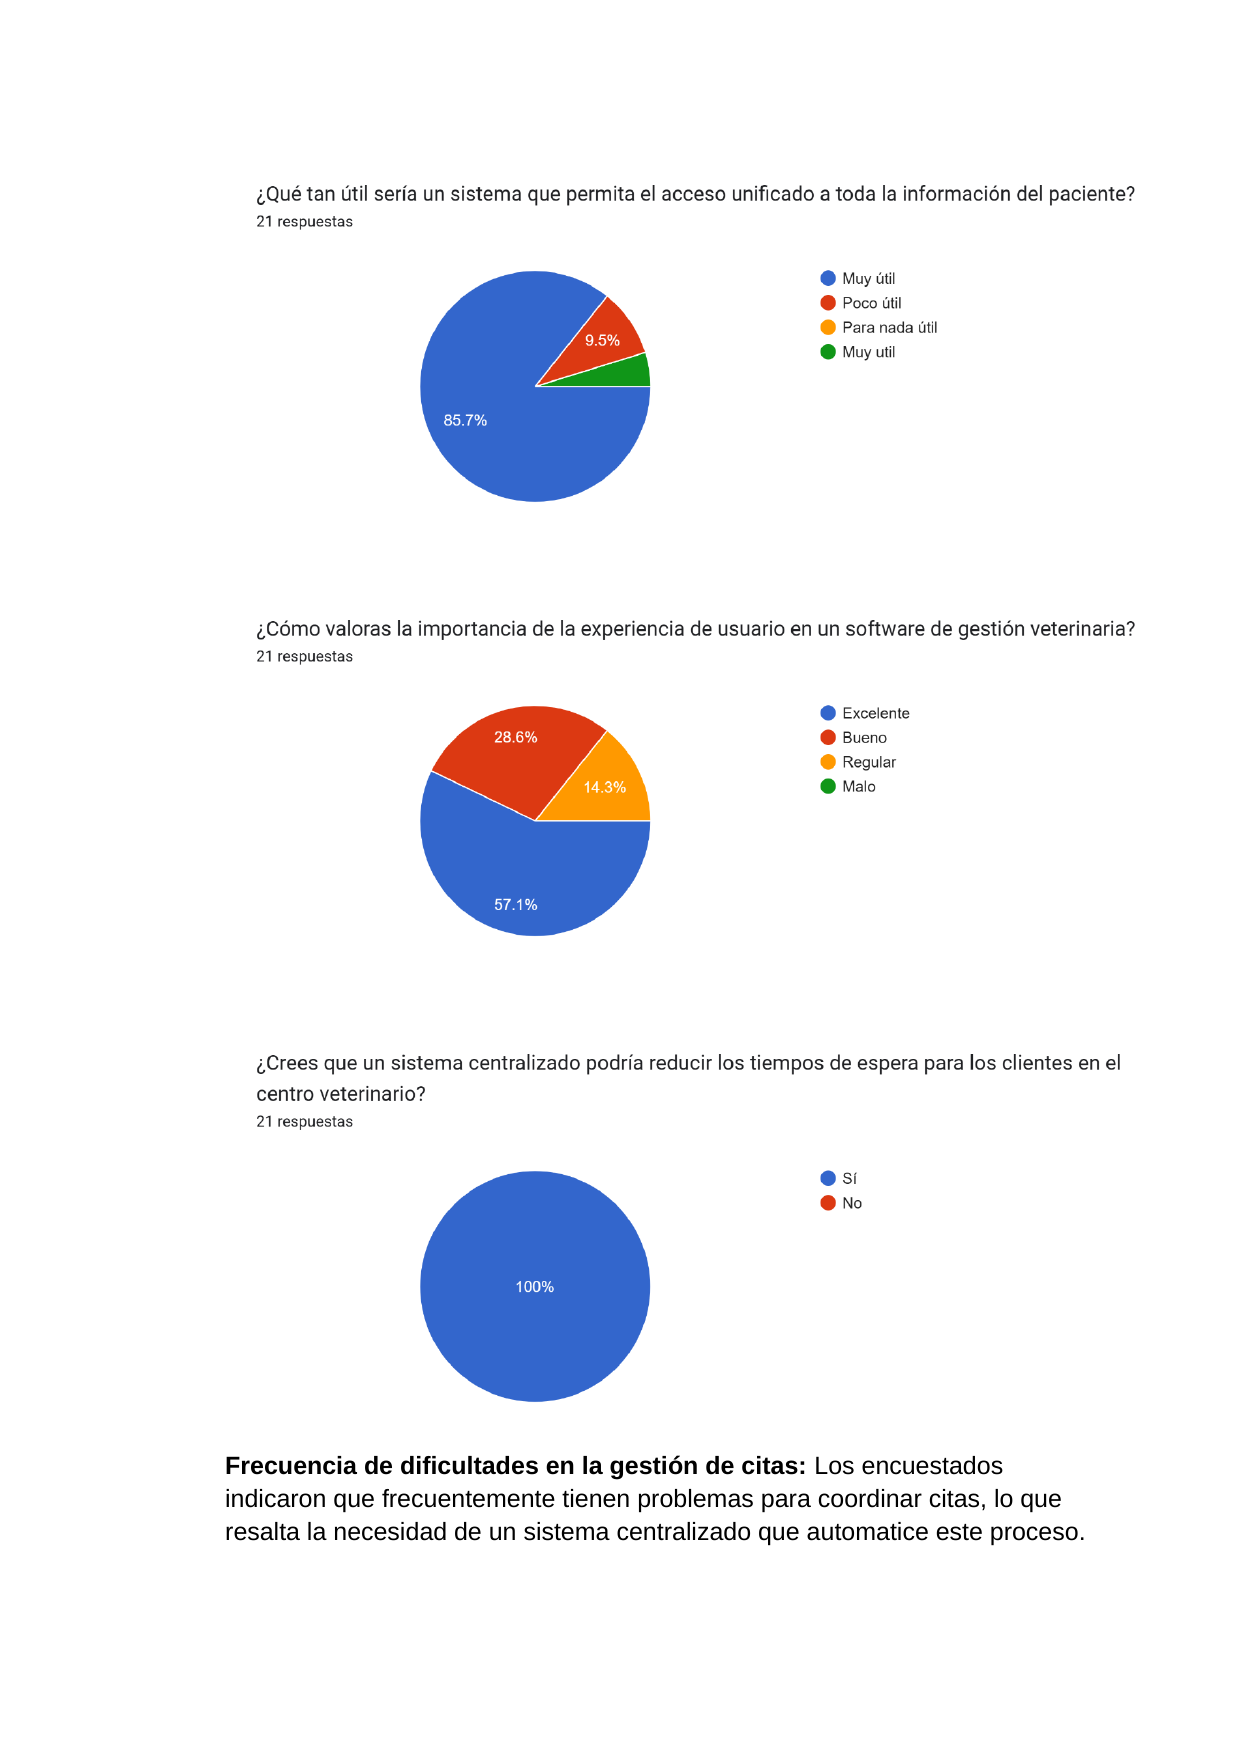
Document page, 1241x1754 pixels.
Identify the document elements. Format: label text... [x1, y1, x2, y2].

picture [225, 584, 1166, 980]
picture [225, 1018, 1166, 1446]
list Frecuencia de dificultades en la gestión de citas: Los encuestados indicaron que frecuentemente tienen problemas para coordinar citas, lo que resalta la necesidad de un sistema centralizado que automatice este proceso. [225, 1451, 1090, 1546]
picture [225, 150, 1166, 546]
